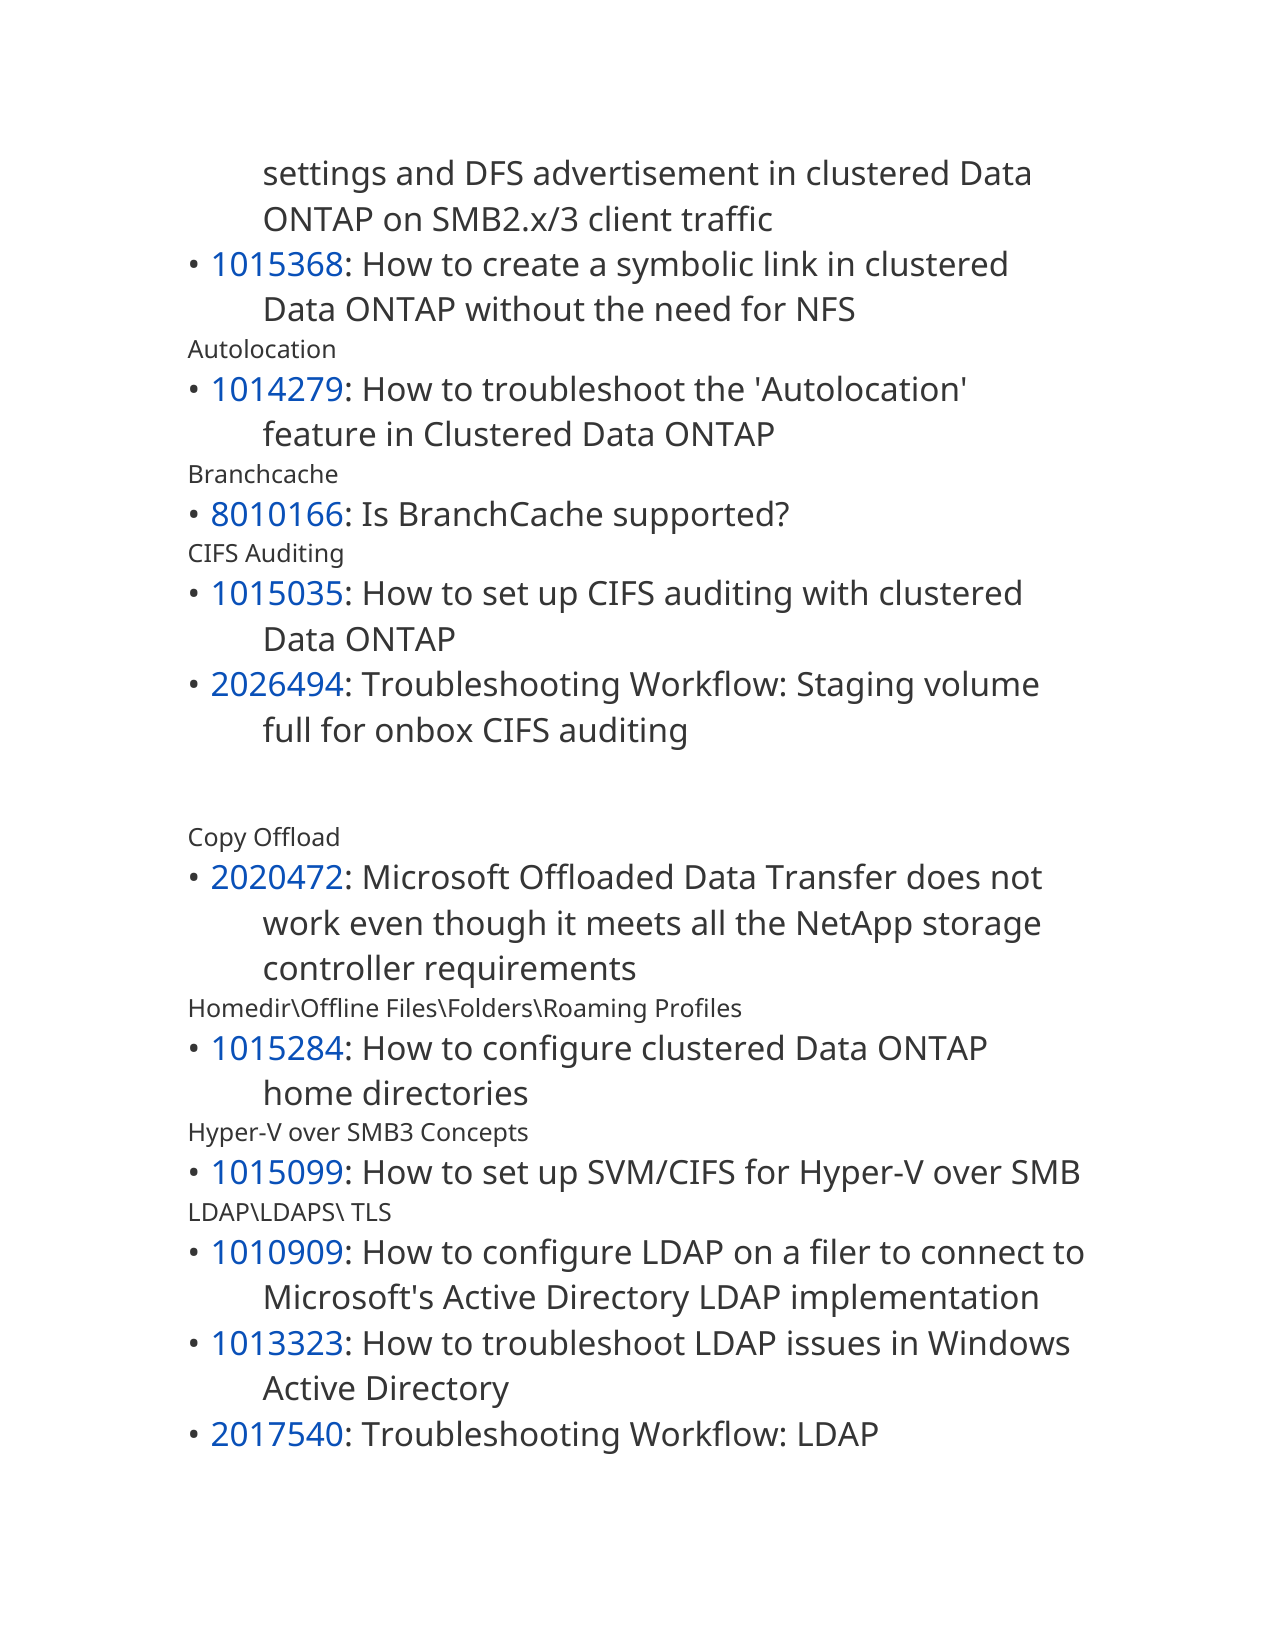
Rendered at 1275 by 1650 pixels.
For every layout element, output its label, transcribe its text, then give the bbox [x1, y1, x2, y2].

text Autolocation [187, 332, 1087, 366]
list 1015284: How to configure clustered Data ONTAP home directories [187, 1024, 1087, 1115]
text Hyper-V over SMB3 Concepts [187, 1115, 1087, 1149]
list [187, 1410, 1087, 1456]
list 1015368: How to create a symbolic link in clustered Data ONTAP without the need for NFS [187, 241, 1087, 332]
text CIFS Auditing [187, 536, 1087, 570]
text LDAP\LDAPS\ TLS [187, 1194, 1087, 1229]
list 1015099: How to set up SVM/CIFS for Hyper-V over SMB [187, 1149, 1087, 1194]
text Copy Offload [187, 820, 1087, 854]
list 2026494: Troubleshooting Workflow: Staging volume full for onbox CIFS auditing [187, 661, 1087, 752]
list 1010909: How to configure LDAP on a filer to connect to Microsoft's Active Directory LDAP implementation [187, 1229, 1087, 1319]
list 8010166: Is BranchCache supported? [187, 491, 1087, 536]
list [187, 150, 1087, 241]
list 1013323: How to troubleshoot LDAP issues in Windows Active Directory [187, 1319, 1087, 1410]
list 2020472: Microsoft Offloaded Data Transfer does not work even though it meets all the NetApp storage controller requirements [187, 854, 1087, 990]
list 1015035: How to set up CIFS auditing with clustered Data ONTAP [187, 570, 1087, 661]
text Homedir\Offline Files\Folders\Roaming Profiles [187, 990, 1087, 1024]
list 1014279: How to troubleshoot the 'Autolocation' feature in Clustered Data ONTAP [187, 366, 1087, 457]
text Branchcache [187, 457, 1087, 491]
